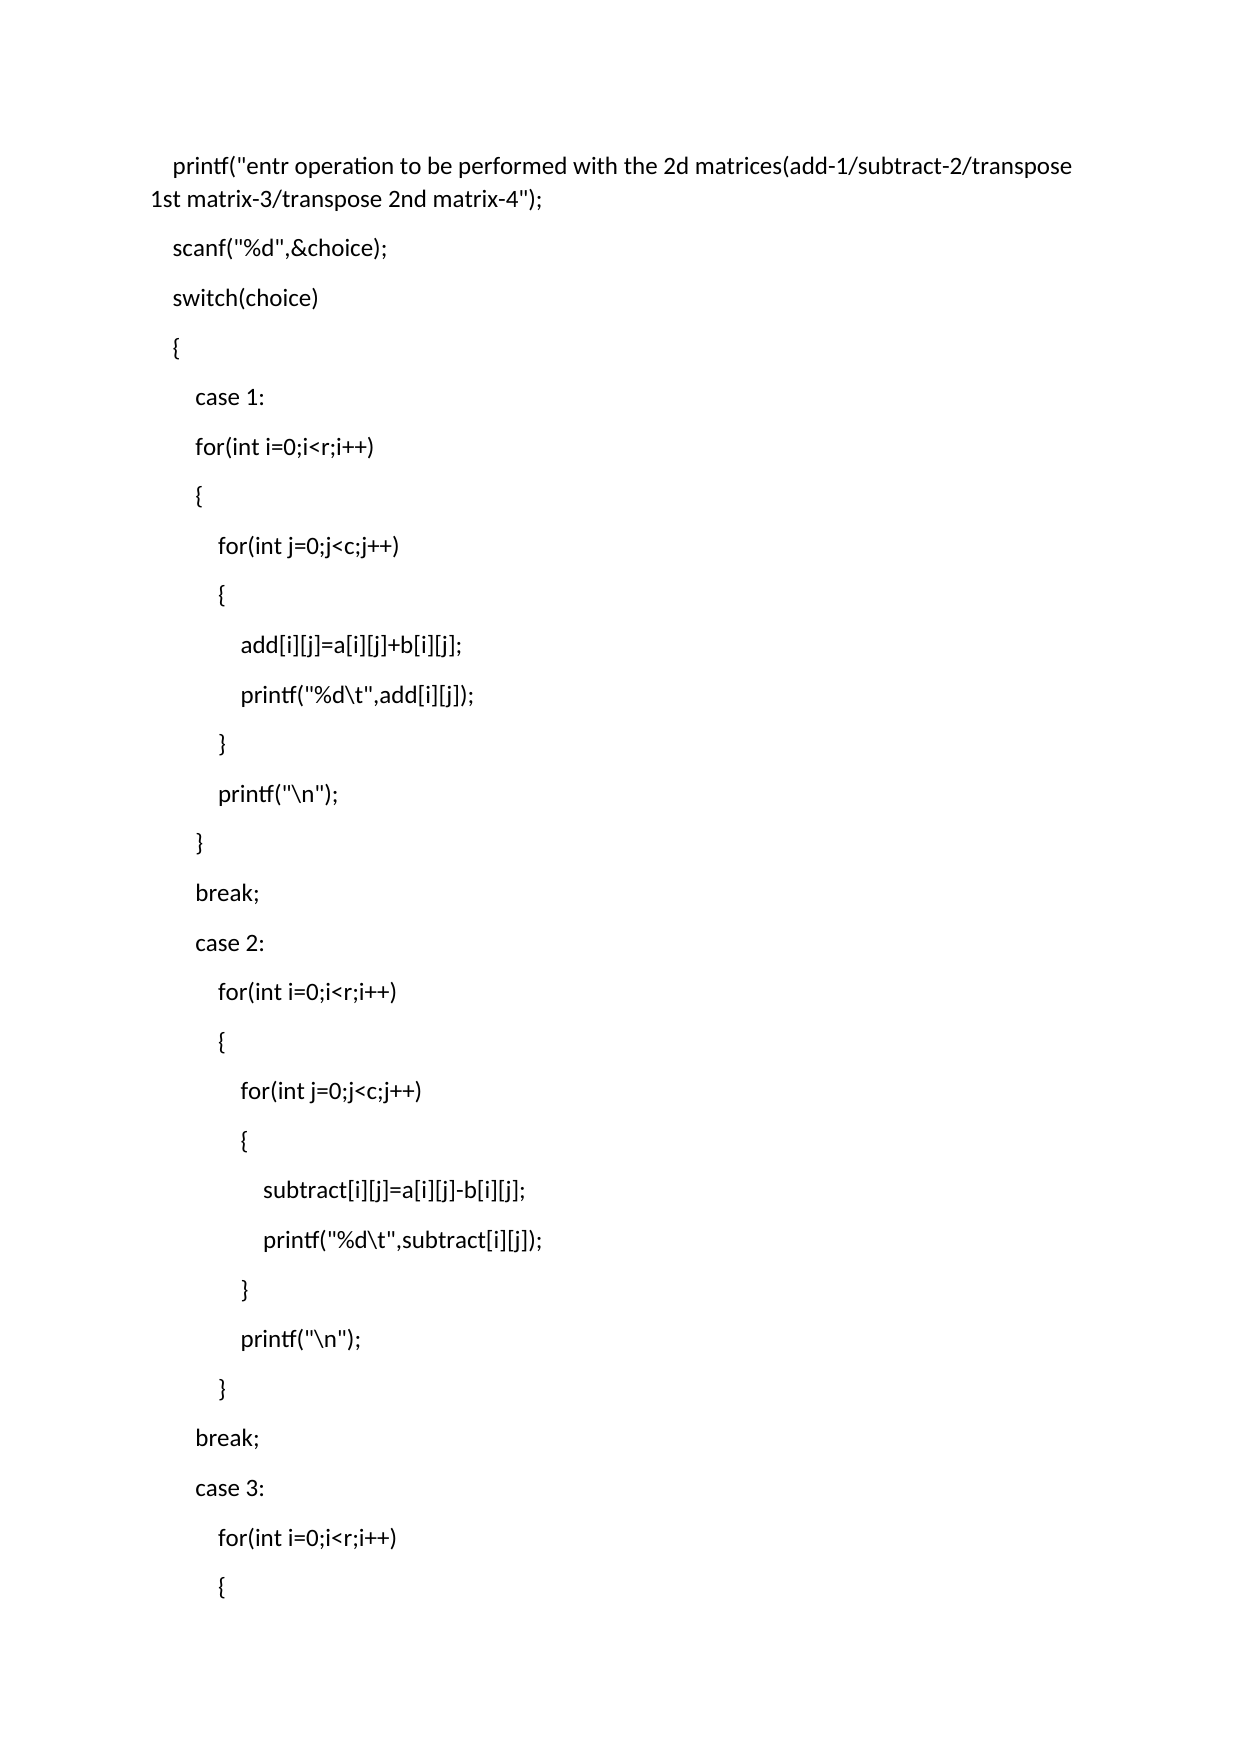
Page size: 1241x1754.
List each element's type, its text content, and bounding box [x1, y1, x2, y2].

text printf("\n"); [150, 1323, 1090, 1354]
text break; [150, 1422, 1090, 1453]
text case 1: [150, 381, 1090, 412]
text scanf("%d",&choice); [150, 232, 1090, 263]
text printf("%d\t",add[i][j]); [150, 679, 1090, 709]
text } [150, 1274, 1090, 1304]
text } [150, 728, 1090, 759]
text { [150, 1571, 1090, 1602]
text switch(choice) [150, 282, 1090, 313]
text break; [150, 877, 1090, 908]
text } [150, 827, 1090, 858]
text for(int j=0;j<c;j++) [150, 530, 1090, 561]
text printf("\n"); [150, 778, 1090, 808]
text for(int j=0;j<c;j++) [150, 1075, 1090, 1106]
text { [150, 480, 1090, 511]
text for(int i=0;i<r;i++) [150, 1522, 1090, 1552]
text { [150, 579, 1090, 610]
text { [150, 1125, 1090, 1156]
text { [150, 332, 1090, 362]
text case 2: [150, 927, 1090, 957]
text case 3: [150, 1472, 1090, 1503]
text printf("%d\t",subtract[i][j]); [150, 1224, 1090, 1255]
text subtract[i][j]=a[i][j]-b[i][j]; [150, 1174, 1090, 1205]
text } [150, 1373, 1090, 1403]
text { [150, 1026, 1090, 1056]
text for(int i=0;i<r;i++) [150, 431, 1090, 461]
text add[i][j]=a[i][j]+b[i][j]; [150, 629, 1090, 660]
text printf("entr operation to be performed with the 2d matrices(add-1/subtract-2/transpose 1st matrix-3/transpose 2nd matrix-4"); [150, 150, 1090, 213]
text for(int i=0;i<r;i++) [150, 976, 1090, 1007]
